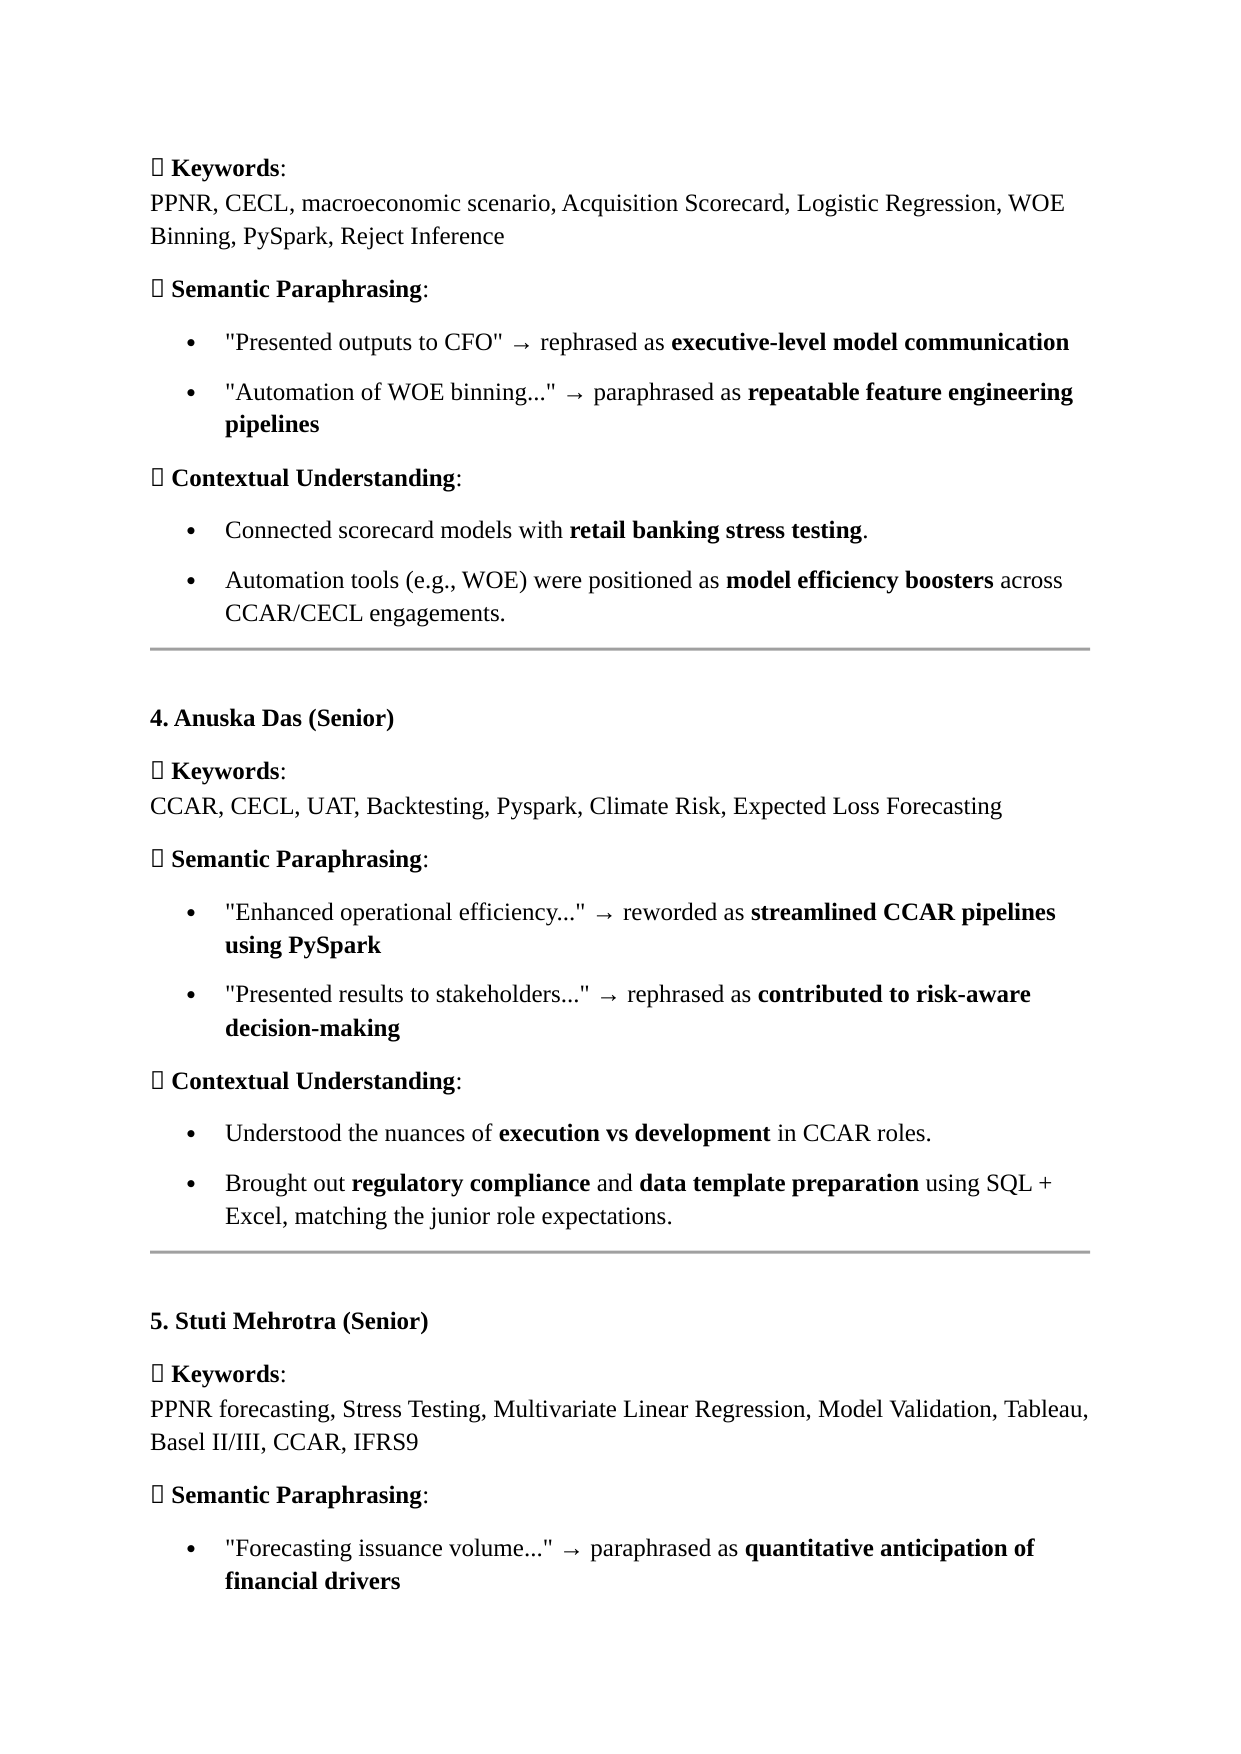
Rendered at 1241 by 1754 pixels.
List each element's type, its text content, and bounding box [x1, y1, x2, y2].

text 💬 Semantic Paraphrasing: [150, 271, 1090, 305]
list Understood the nuances of execution vs development in CCAR roles. [187, 1118, 1090, 1147]
list "Presented outputs to CFO" → rephrased as executive-level model communication [187, 327, 1090, 356]
text 🧠 Contextual Understanding: [150, 1062, 1090, 1096]
list Automation tools (e.g., WOE) were positioned as model efficiency boosters across CCAR/CECL engagements. [187, 565, 1090, 627]
text 💬 Semantic Paraphrasing: [150, 841, 1090, 875]
list "Enhanced operational efficiency..." → reworded as streamlined CCAR pipelines using PySpark [187, 897, 1090, 959]
text 🔑 Keywords: CCAR, CECL, UAT, Backtesting, Pyspark, Climate Risk, Expected Loss Forecasting [150, 753, 1090, 820]
text 💬 Semantic Paraphrasing: [150, 1477, 1090, 1511]
text 🔑 Keywords: PPNR, CECL, macroeconomic scenario, Acquisition Scorecard, Logistic Regression, WOE Binning, PySpark, Reject Inference [150, 150, 1090, 250]
text 🔑 Keywords: PPNR forecasting, Stress Testing, Multivariate Linear Regression, Model Validation, Tableau, Basel II/III, CCAR, IFRS9 [150, 1356, 1090, 1456]
list "Presented results to stakeholders..." → rephrased as contributed to risk-aware decision-making [187, 979, 1090, 1041]
text 🧠 Contextual Understanding: [150, 459, 1090, 493]
text 4. Anuska Das (Senior) [150, 703, 1090, 732]
list Connected scorecard models with retail banking stress testing. [187, 515, 1090, 544]
list "Forecasting issuance volume..." → paraphrased as quantitative anticipation of financial drivers [187, 1533, 1090, 1595]
list Brought out regulatory compliance and data template preparation using SQL + Excel, matching the junior role expectations. [187, 1168, 1090, 1229]
list "Automation of WOE binning..." → paraphrased as repeatable feature engineering pipelines [187, 377, 1090, 438]
text 5. Stuti Mehrotra (Senior) [150, 1306, 1090, 1335]
